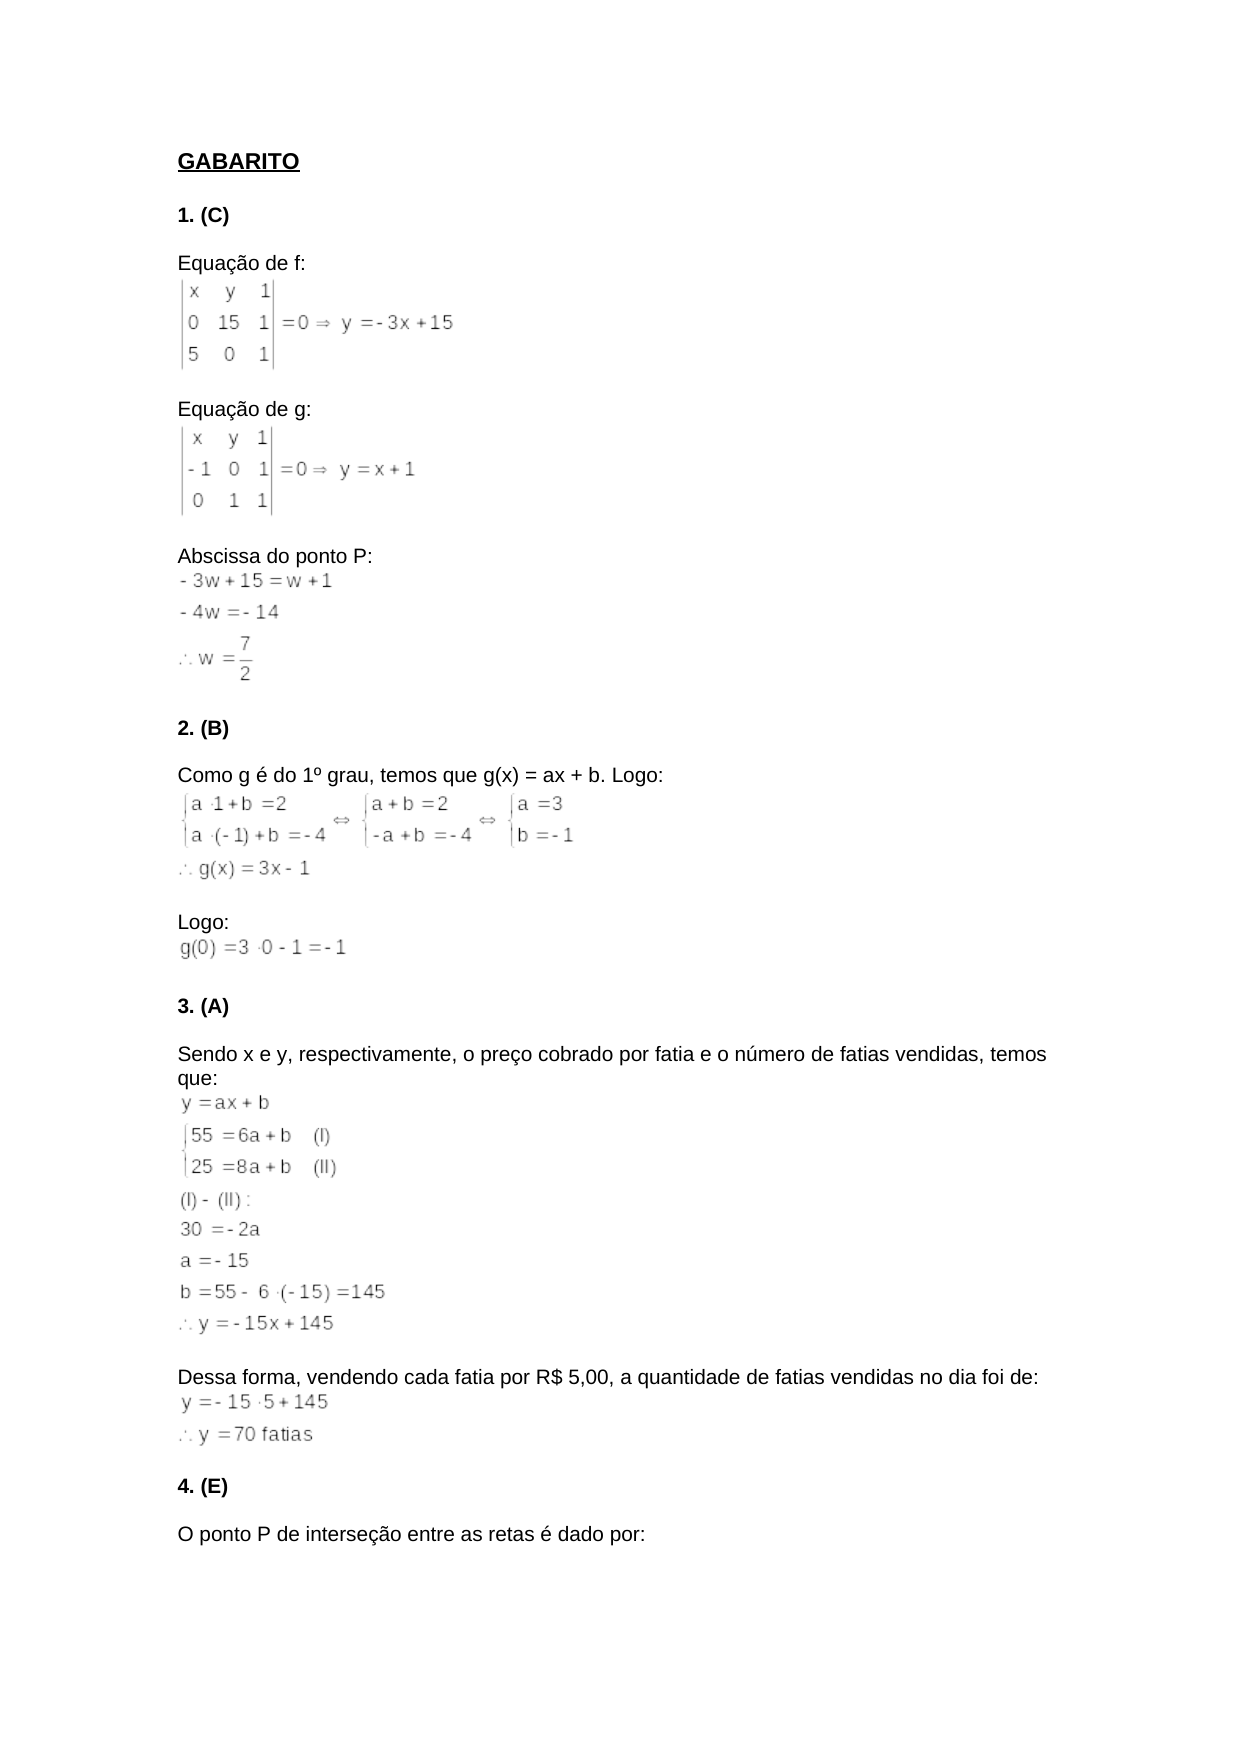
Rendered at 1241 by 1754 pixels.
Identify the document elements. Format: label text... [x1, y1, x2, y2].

text GABARITO [177, 148, 1063, 174]
text Equação de f: [177, 251, 1063, 274]
text 3. (A) [177, 994, 1063, 1018]
text 4. (E) [177, 1450, 1063, 1498]
text O ponto P de interseção entre as retas é dado por: [177, 1522, 1063, 1546]
text Abscissa do ponto P: [177, 544, 1063, 568]
text 2. (B) [177, 715, 1063, 739]
text Dessa forma, vendendo cada fatia por R$ 5,00, a quantidade de fatias vendidas no dia foi de: [177, 1365, 1063, 1389]
text Como g é do 1º grau, temos que g(x) = ax + b. Logo: [177, 763, 1063, 787]
text Logo: [177, 910, 1063, 934]
text Sendo x e y, respectivamente, o preço cobrado por fatia e o número de fatias vendidas, temos que: [177, 1042, 1063, 1090]
text Equação de g: [177, 397, 1063, 421]
text 1. (C) [177, 203, 1063, 227]
